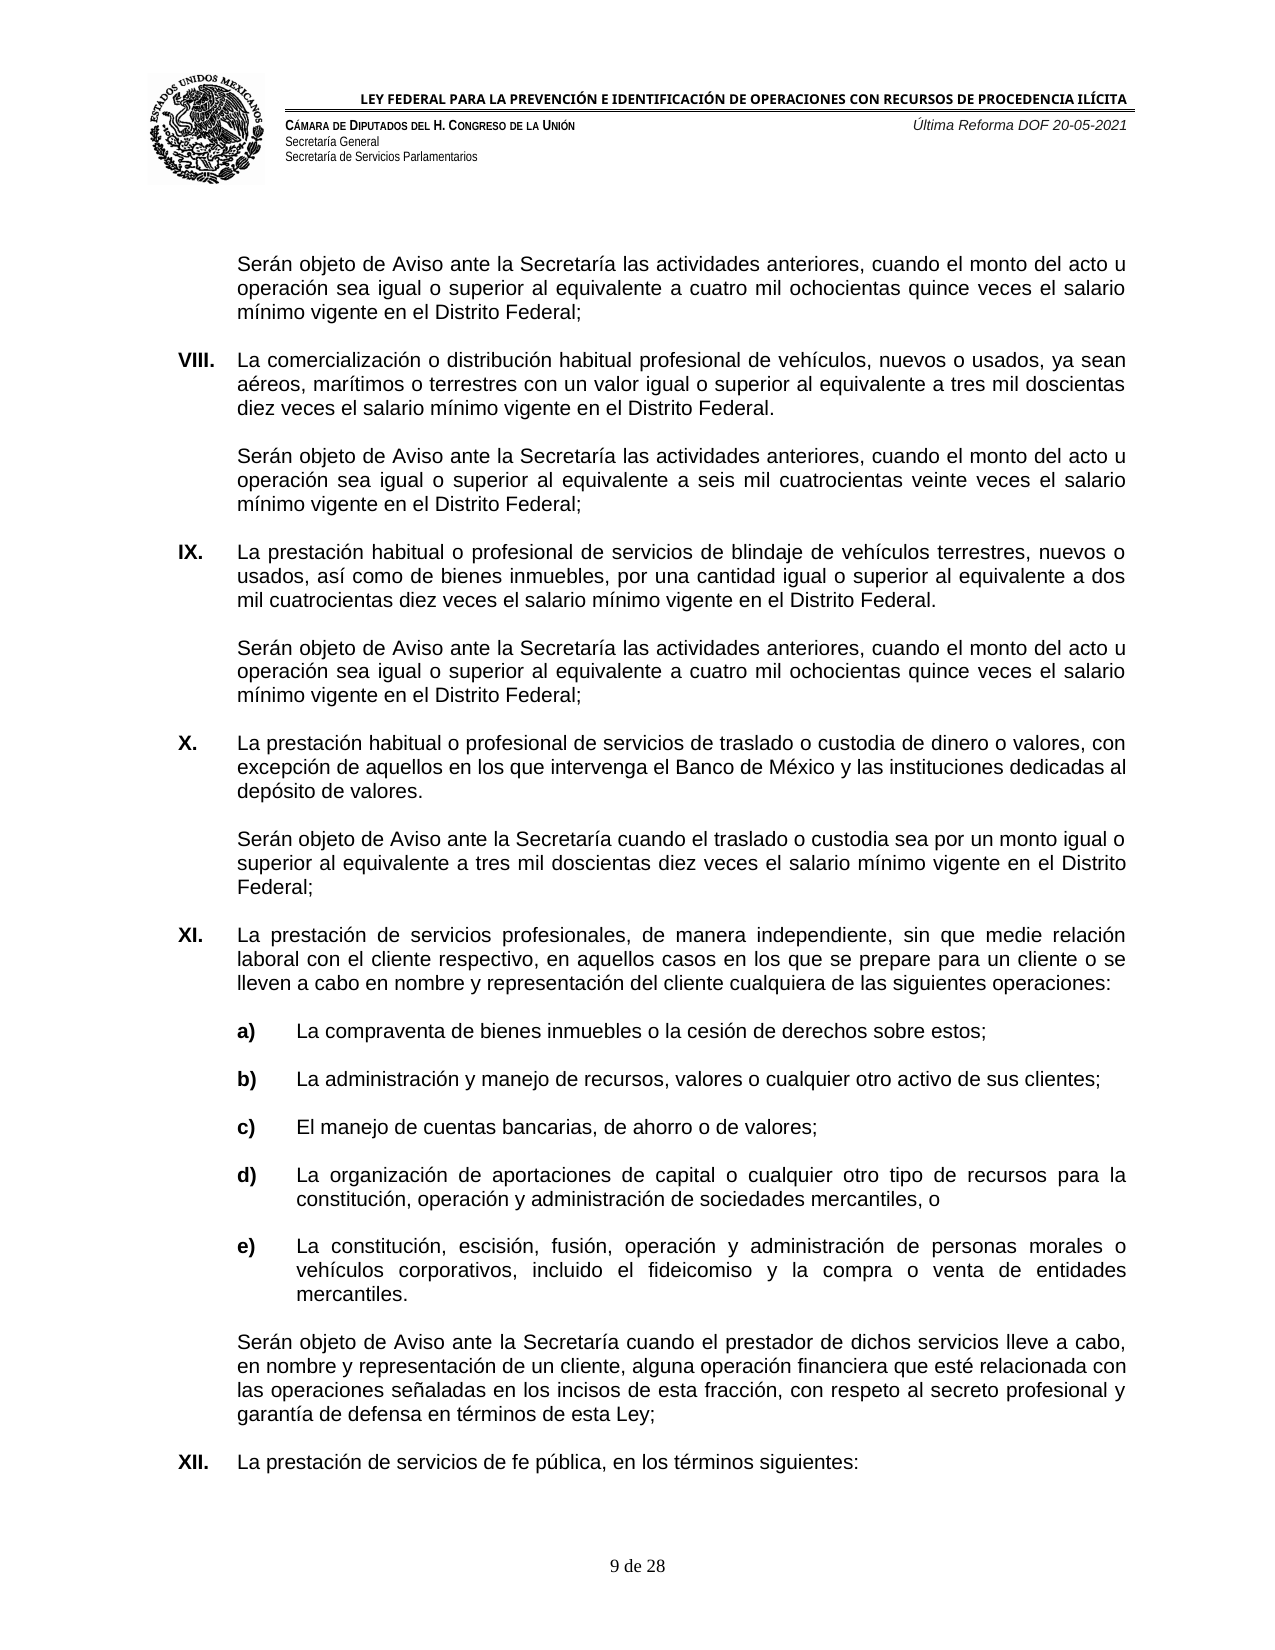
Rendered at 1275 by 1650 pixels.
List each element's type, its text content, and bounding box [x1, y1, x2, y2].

text d) La organización de aportaciones de capital o cualquier otro tipo de recursos para la constitución, operación y administración de sociedades mercantiles, o [237, 1162, 1127, 1210]
text VIII. La comercialización o distribución habitual profesional de vehículos, nuevos o usados, ya sean aéreos, marítimos o terrestres con un valor igual o superior al equivalente a tres mil doscientas diez veces el salario mínimo vigente en el Distrito Federal. [178, 348, 1127, 420]
text c) El manejo de cuentas bancarias, de ahorro o de valores; [237, 1114, 1127, 1138]
text e) La constitución, escisión, fusión, operación y administración de personas morales o vehículos corporativos, incluido el fideicomiso y la compra o venta de entidades mercantiles. [237, 1234, 1127, 1306]
text a) La compraventa de bienes inmuebles o la cesión de derechos sobre estos; [237, 1019, 1127, 1043]
text Serán objeto de Aviso ante la Secretaría cuando el prestador de dichos servicios lleve a cabo, en nombre y representación de un cliente, alguna operación financiera que esté relacionada con las operaciones señaladas en los incisos de esta fracción, con respeto al secreto profesional y garantía de defensa en términos de esta Ley; [237, 1330, 1127, 1426]
text IX. La prestación habitual o profesional de servicios de blindaje de vehículos terrestres, nuevos o usados, así como de bienes inmuebles, por una cantidad igual o superior al equivalente a dos mil cuatrocientas diez veces el salario mínimo vigente en el Distrito Federal. [178, 539, 1127, 611]
text b) La administración y manejo de recursos, valores o cualquier otro activo de sus clientes; [237, 1067, 1127, 1091]
text Serán objeto de Aviso ante la Secretaría las actividades anteriores, cuando el monto del acto u operación sea igual o superior al equivalente a cuatro mil ochocientas quince veces el salario mínimo vigente en el Distrito Federal; [237, 252, 1127, 324]
text Serán objeto de Aviso ante la Secretaría las actividades anteriores, cuando el monto del acto u operación sea igual o superior al equivalente a seis mil cuatrocientas veinte veces el salario mínimo vigente en el Distrito Federal; [237, 444, 1127, 516]
text Serán objeto de Aviso ante la Secretaría cuando el traslado o custodia sea por un monto igual o superior al equivalente a tres mil doscientas diez veces el salario mínimo vigente en el Distrito Federal; [237, 827, 1127, 899]
text XI. La prestación de servicios profesionales, de manera independiente, sin que medie relación laboral con el cliente respectivo, en aquellos casos en los que se prepare para un cliente o se lleven a cabo en nombre y representación del cliente cualquiera de las siguientes operaciones: [178, 923, 1127, 995]
text X. La prestación habitual o profesional de servicios de traslado o custodia de dinero o valores, con excepción de aquellos en los que intervenga el Banco de México y las instituciones dedicadas al depósito de valores. [178, 731, 1127, 803]
text XII. La prestación de servicios de fe pública, en los términos siguientes: [178, 1450, 1127, 1474]
text Serán objeto de Aviso ante la Secretaría las actividades anteriores, cuando el monto del acto u operación sea igual o superior al equivalente a cuatro mil ochocientas quince veces el salario mínimo vigente en el Distrito Federal; [237, 635, 1127, 707]
